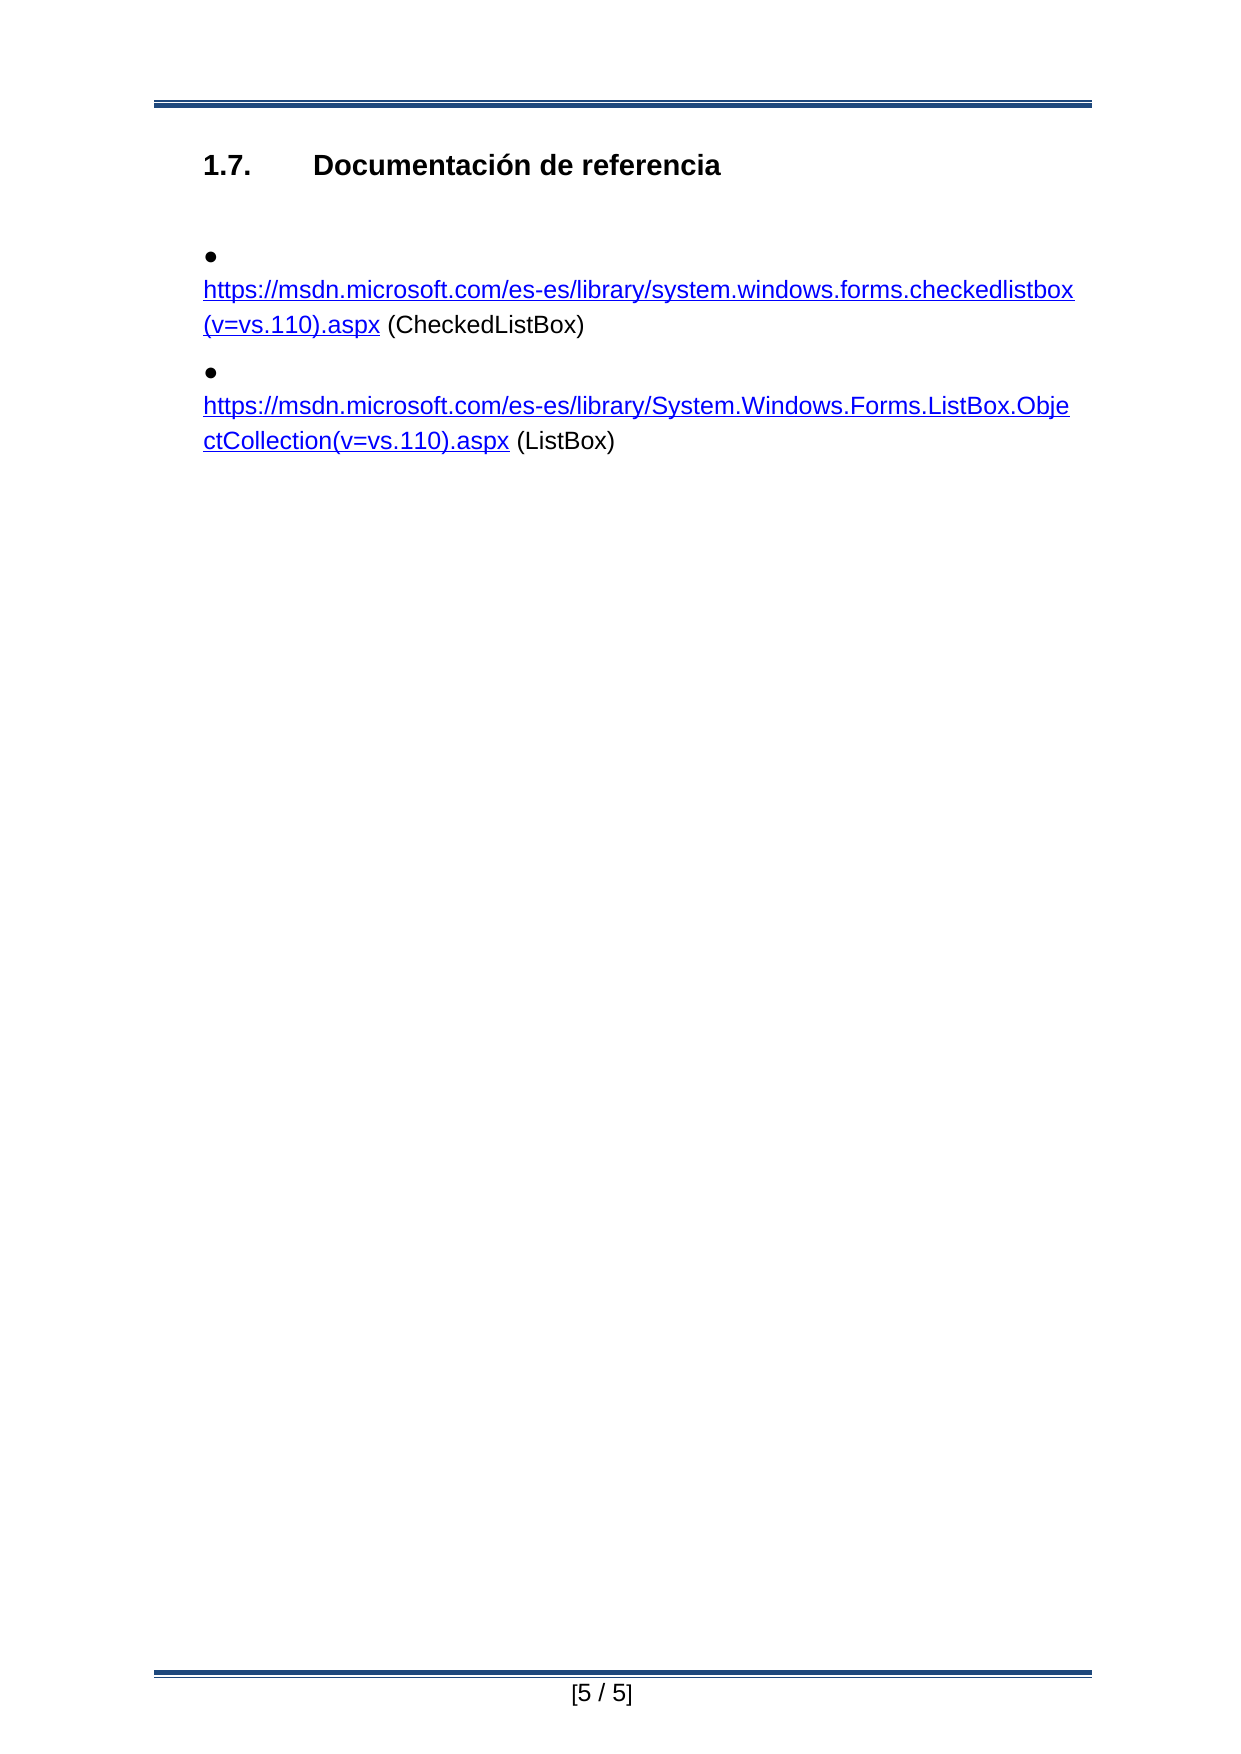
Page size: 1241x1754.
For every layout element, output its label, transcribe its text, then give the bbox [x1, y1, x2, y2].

text ● https://msdn.microsoft.com/es-es/library/System.Windows.Forms.ListBox.ObjectCollection(v=vs.110).aspx (ListBox) [203, 357, 1081, 454]
text ● https://msdn.microsoft.com/es-es/library/system.windows.forms.checkedlistbox(v=vs.110).aspx (CheckedListBox) [203, 241, 1081, 338]
subtitle Documentación de referencia [203, 148, 1081, 181]
